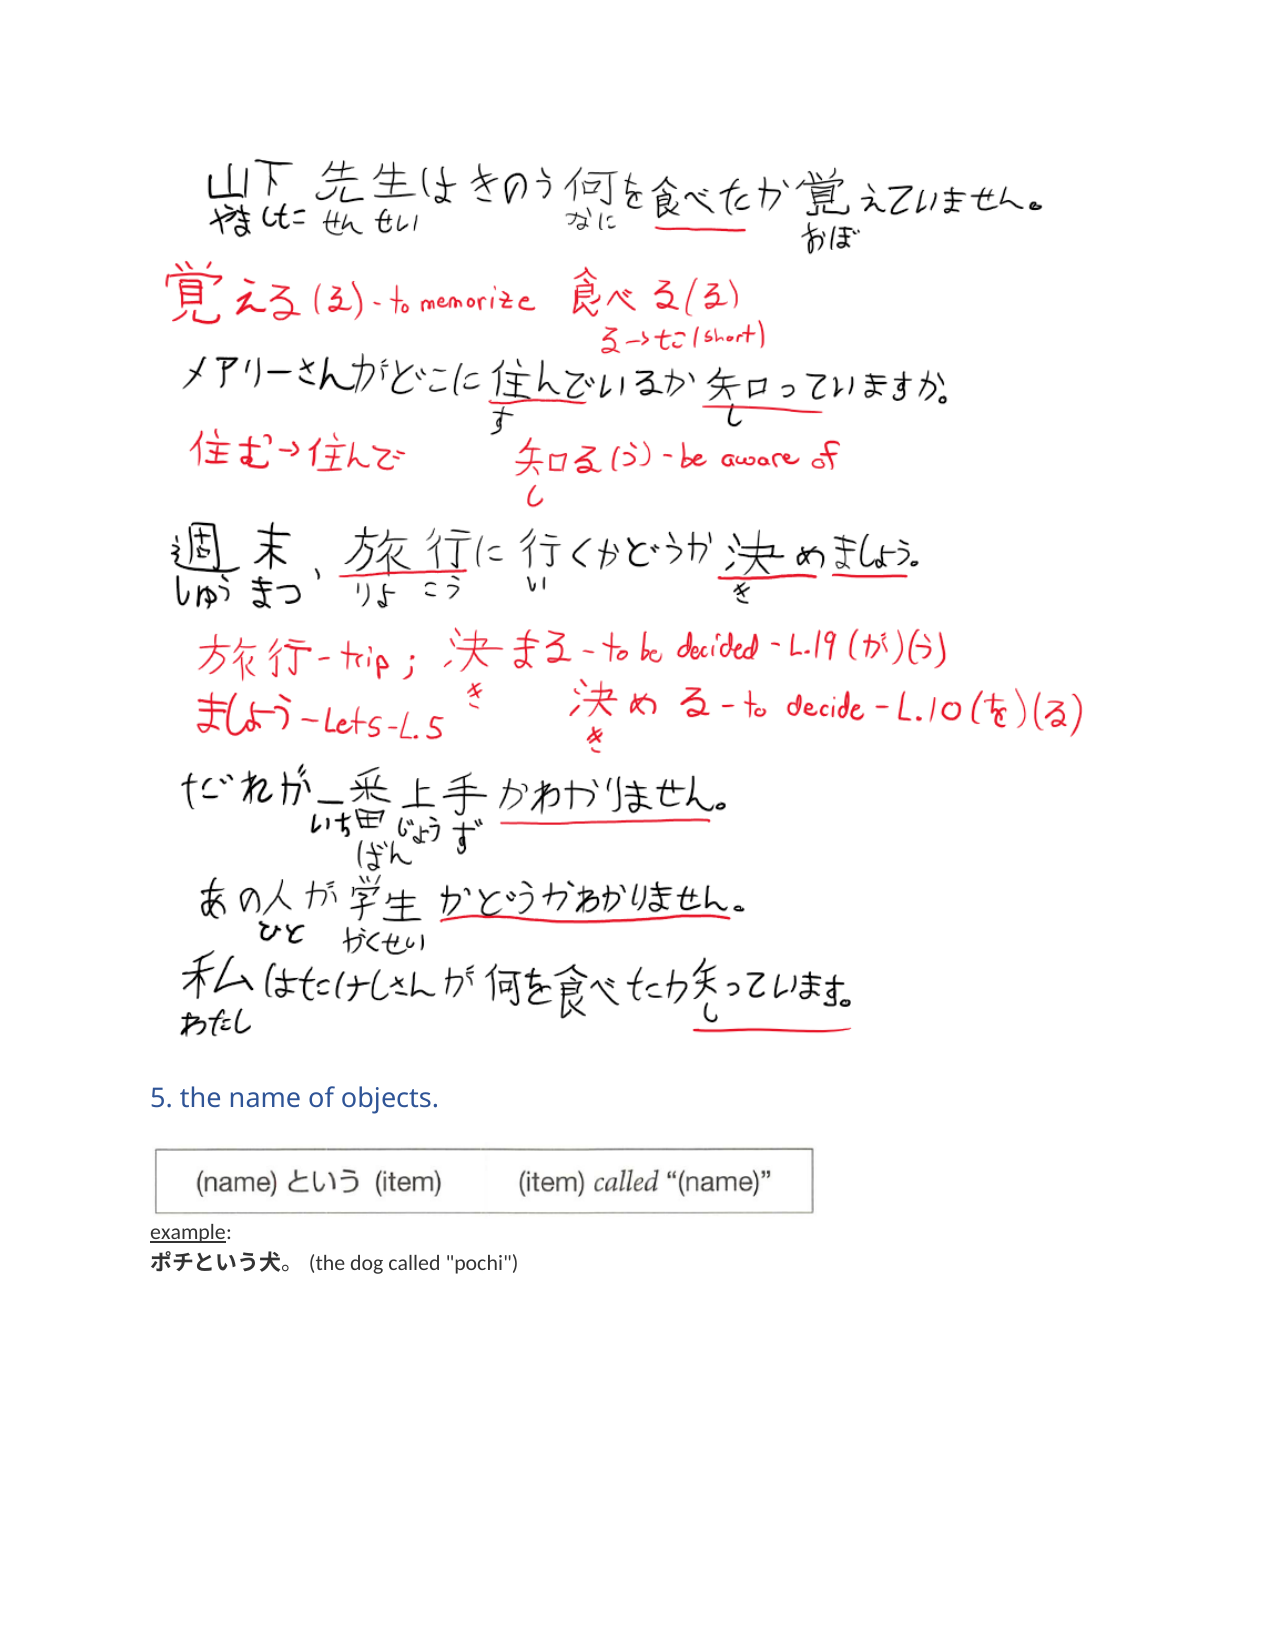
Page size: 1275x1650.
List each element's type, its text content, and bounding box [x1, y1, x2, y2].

picture [150, 1142, 818, 1219]
picture [150, 149, 1084, 1049]
text example: [150, 1218, 1125, 1245]
subtitle 5. the name of objects. [150, 1079, 1125, 1116]
text ポチという犬。 (the dog called "pochi") [150, 1245, 1125, 1277]
